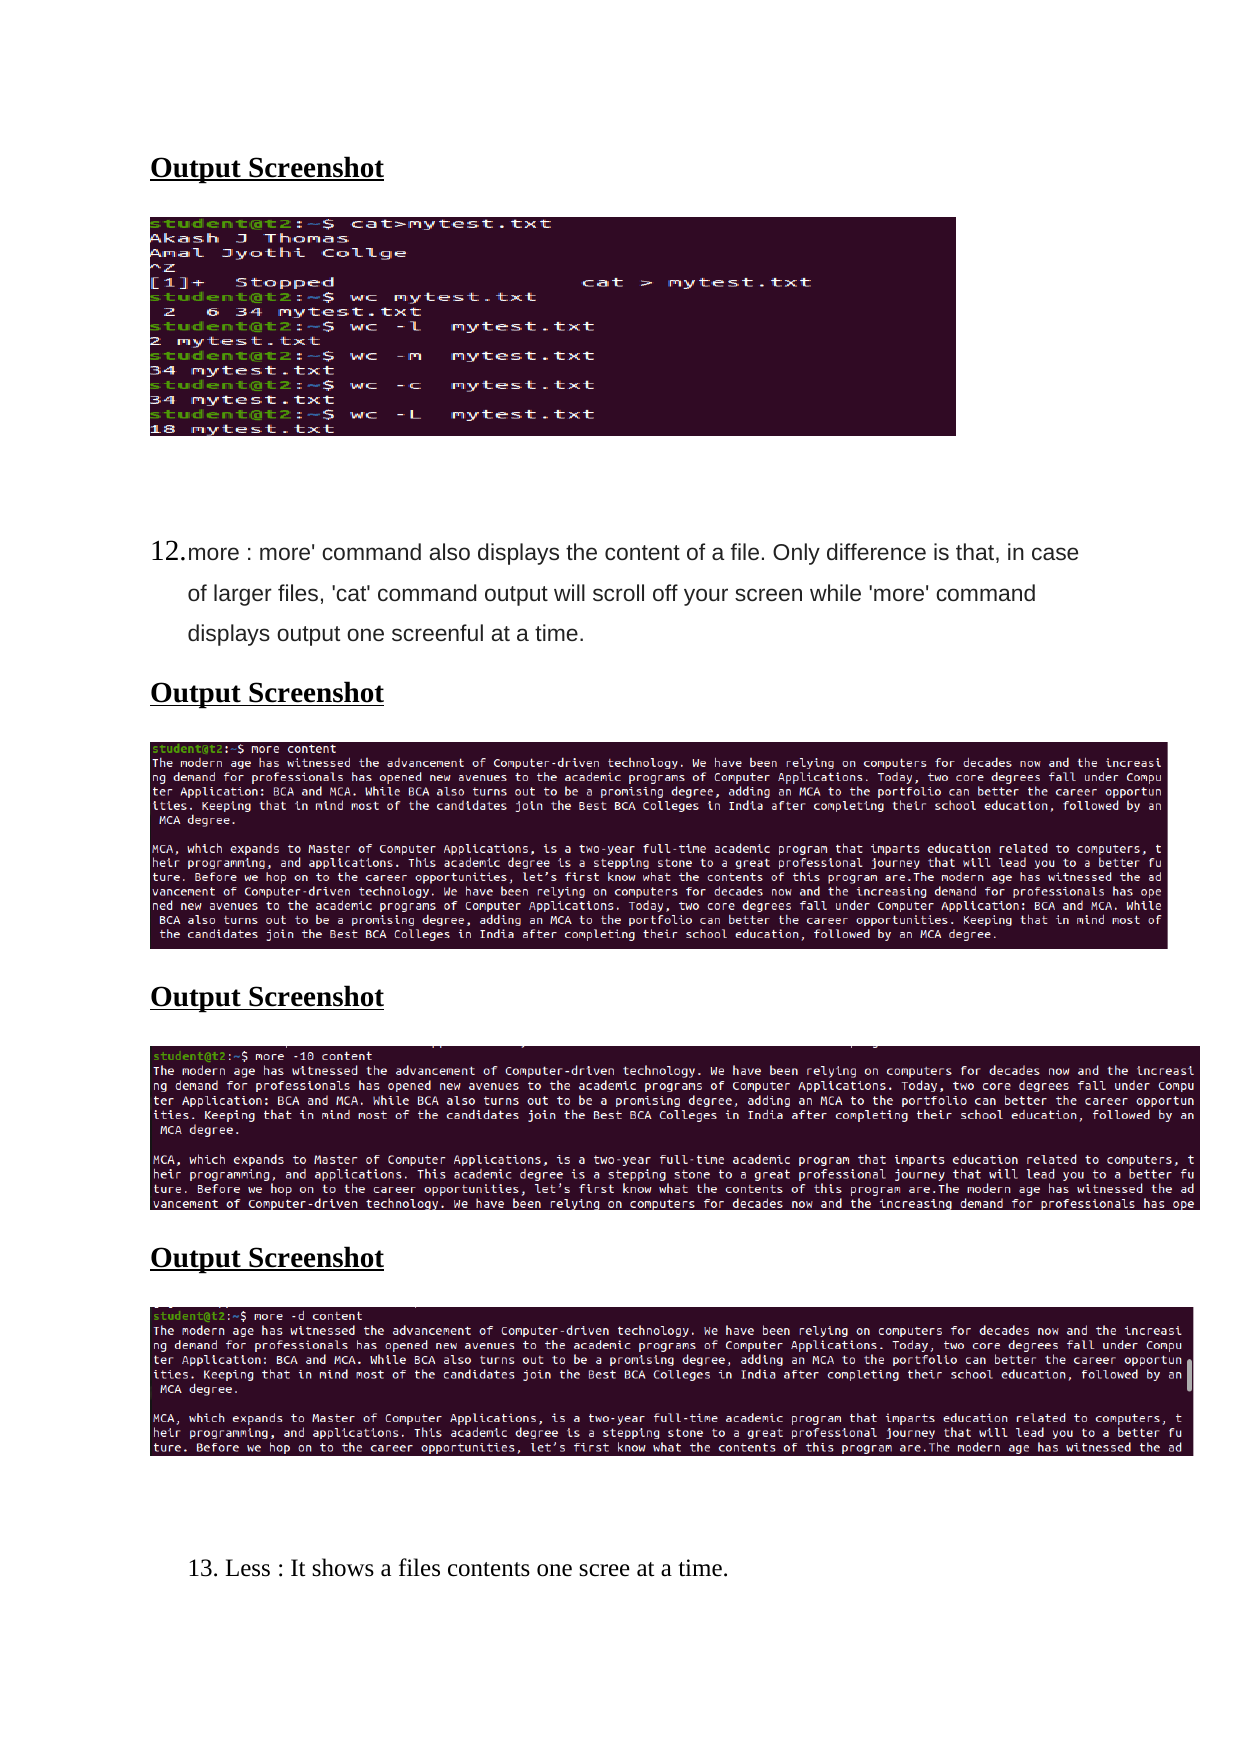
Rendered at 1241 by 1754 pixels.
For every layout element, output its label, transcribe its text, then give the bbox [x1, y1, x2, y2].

list Less : It shows a files contents one scree at a time. [187, 1553, 1090, 1582]
picture [150, 217, 956, 436]
picture [150, 742, 1168, 949]
text Output Screenshot [150, 979, 1090, 1013]
picture [150, 1307, 1194, 1456]
text Output Screenshot [150, 1240, 1090, 1274]
text Output Screenshot [150, 676, 1090, 709]
list more : more' command also displays the content of a file. Only difference is that, in case of larger files, 'cat' command output will scroll off your screen while 'more' command displays output one screenful at a time. [150, 533, 1090, 646]
text Output Screenshot [150, 150, 1090, 183]
picture [150, 1046, 1200, 1210]
